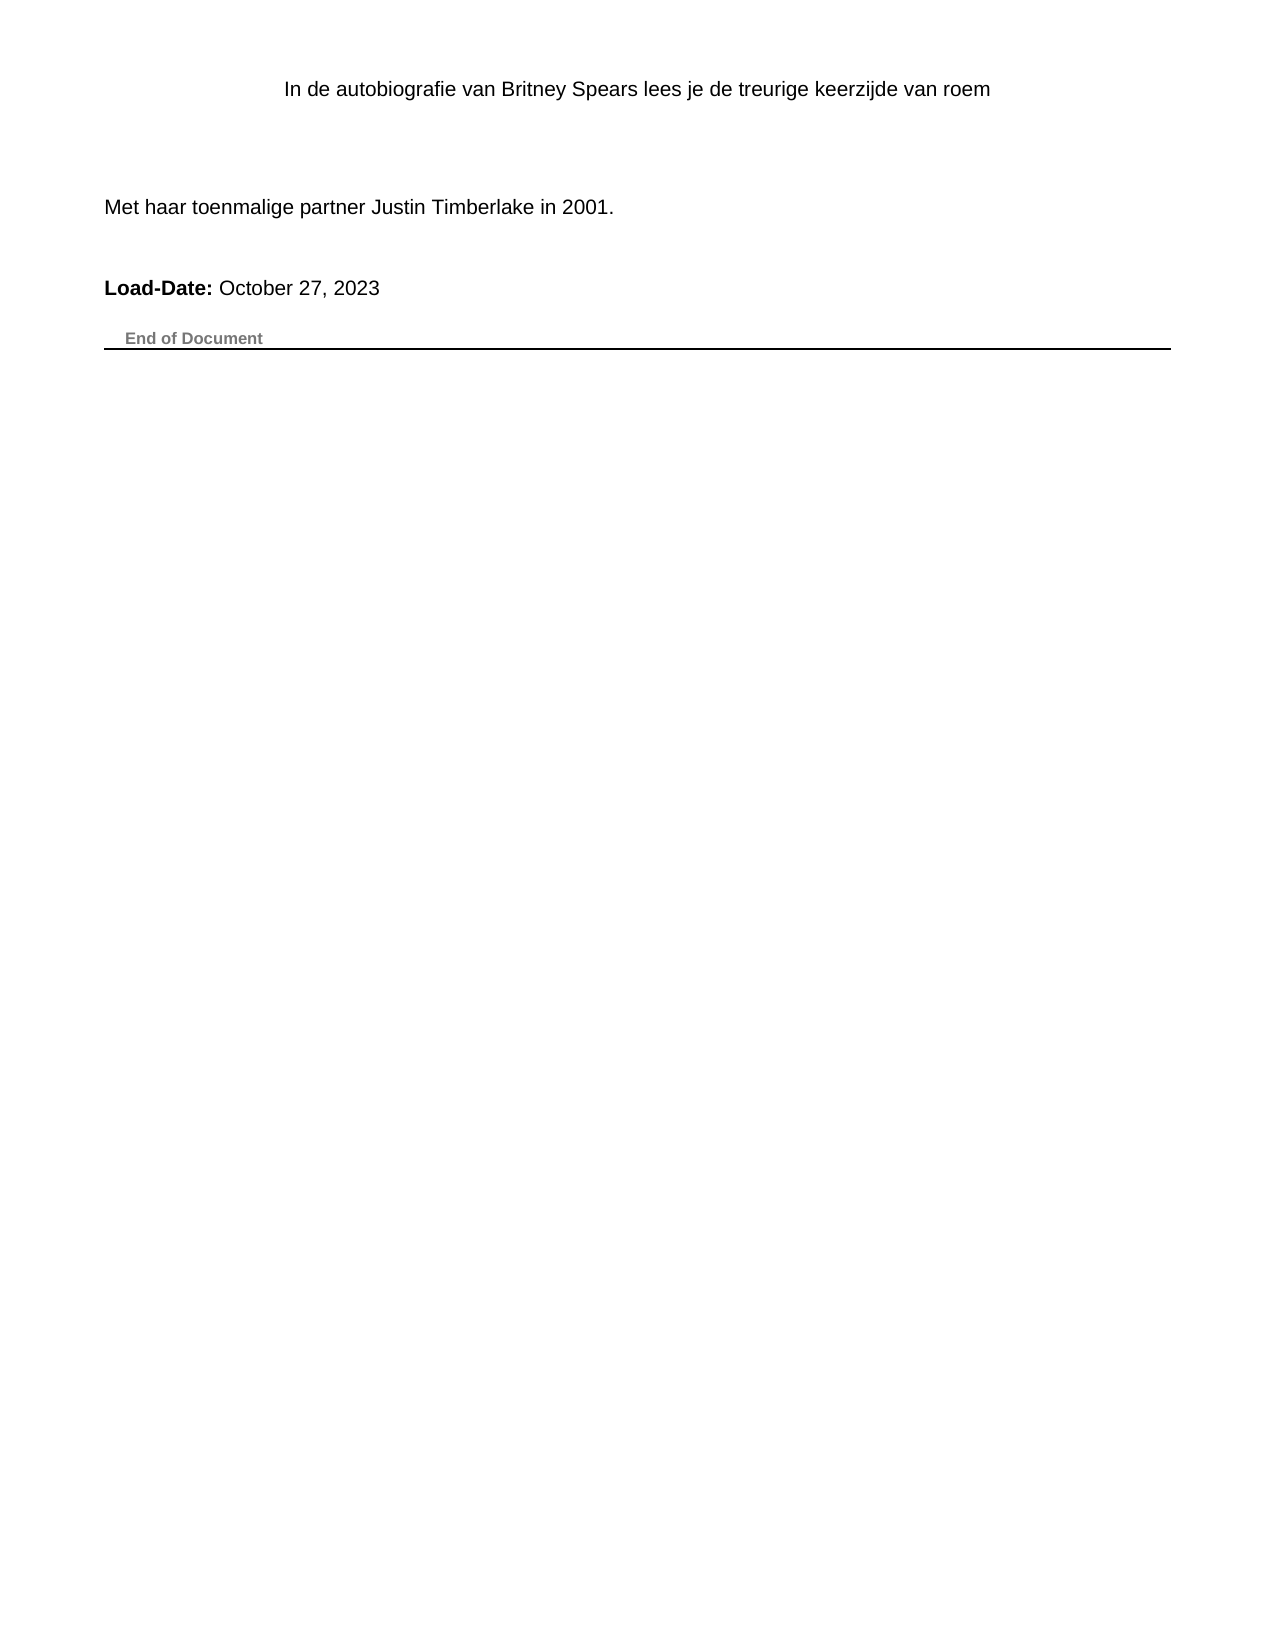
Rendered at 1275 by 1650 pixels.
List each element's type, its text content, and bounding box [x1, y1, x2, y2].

text End of Document [125, 328, 1171, 348]
text Met haar toenmalige partner Justin Timberlake in 2001. [104, 192, 1171, 219]
text Load-Date: October 27, 2023 [104, 244, 1171, 300]
